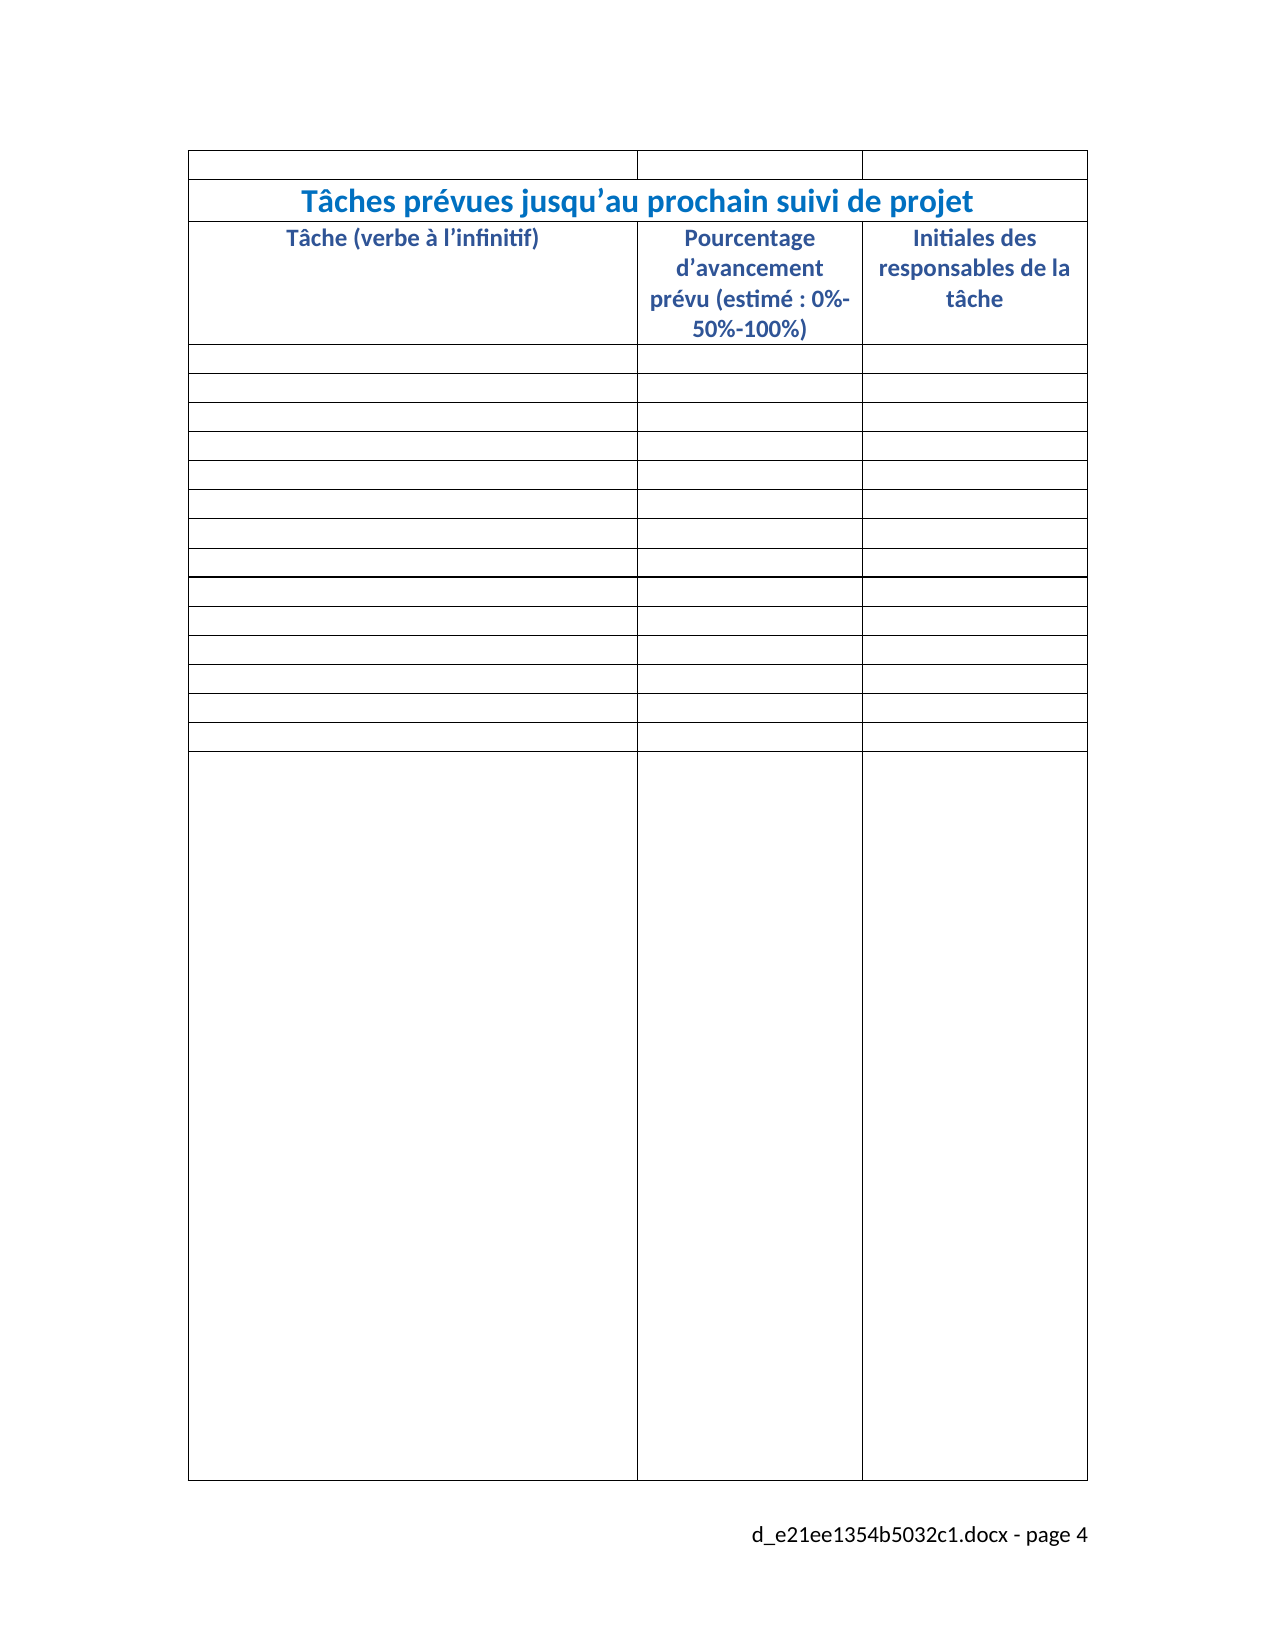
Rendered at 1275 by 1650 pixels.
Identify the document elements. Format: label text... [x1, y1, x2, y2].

table_cell [638, 665, 862, 693]
table_cell [638, 752, 862, 1480]
table_cell [863, 403, 1087, 431]
table_cell Pourcentage d’avancement prévu (estimé : 0%-50%-100%) [638, 222, 862, 344]
table_cell [189, 694, 637, 722]
table_cell [863, 607, 1087, 634]
table_cell [863, 549, 1087, 576]
table_cell [189, 403, 637, 431]
table_cell [638, 694, 862, 722]
table_cell [863, 519, 1087, 547]
table_cell [638, 461, 862, 489]
table_cell [638, 345, 862, 373]
table_cell [863, 665, 1087, 693]
table_cell [638, 151, 862, 179]
table_cell [638, 374, 862, 402]
table_cell Tâches prévues jusqu’au prochain suivi de projet [189, 180, 1087, 221]
table_cell [863, 636, 1087, 664]
table_cell [638, 607, 862, 634]
table_cell [638, 490, 862, 518]
table_cell [189, 519, 637, 547]
table_cell [638, 432, 862, 460]
table_cell [189, 432, 637, 460]
table_cell [863, 151, 1087, 179]
table_cell [863, 461, 1087, 489]
table_cell [189, 665, 637, 693]
table_cell [189, 607, 637, 634]
table_cell [638, 636, 862, 664]
table_cell [189, 374, 637, 402]
table_cell [638, 549, 862, 576]
table_cell Initiales des responsables de la tâche [863, 222, 1087, 344]
table_cell Tâche (verbe à l’infinitif) [189, 222, 637, 344]
table_cell [189, 752, 637, 1480]
table_cell [189, 723, 637, 751]
table_cell [638, 578, 862, 606]
table_cell [638, 403, 862, 431]
table_cell [189, 151, 637, 179]
table_cell [189, 461, 637, 489]
table_cell [863, 345, 1087, 373]
table_cell [189, 578, 637, 606]
table_cell [189, 345, 637, 373]
table_cell [638, 519, 862, 547]
table_cell [638, 723, 862, 751]
table_cell [189, 636, 637, 664]
table_cell [863, 374, 1087, 402]
table_cell [863, 490, 1087, 518]
table_cell [189, 549, 637, 576]
table_cell [863, 694, 1087, 722]
table_cell [863, 578, 1087, 606]
table_cell [189, 490, 637, 518]
table_cell [863, 432, 1087, 460]
table_cell [863, 723, 1087, 751]
table_cell [863, 752, 1087, 1480]
